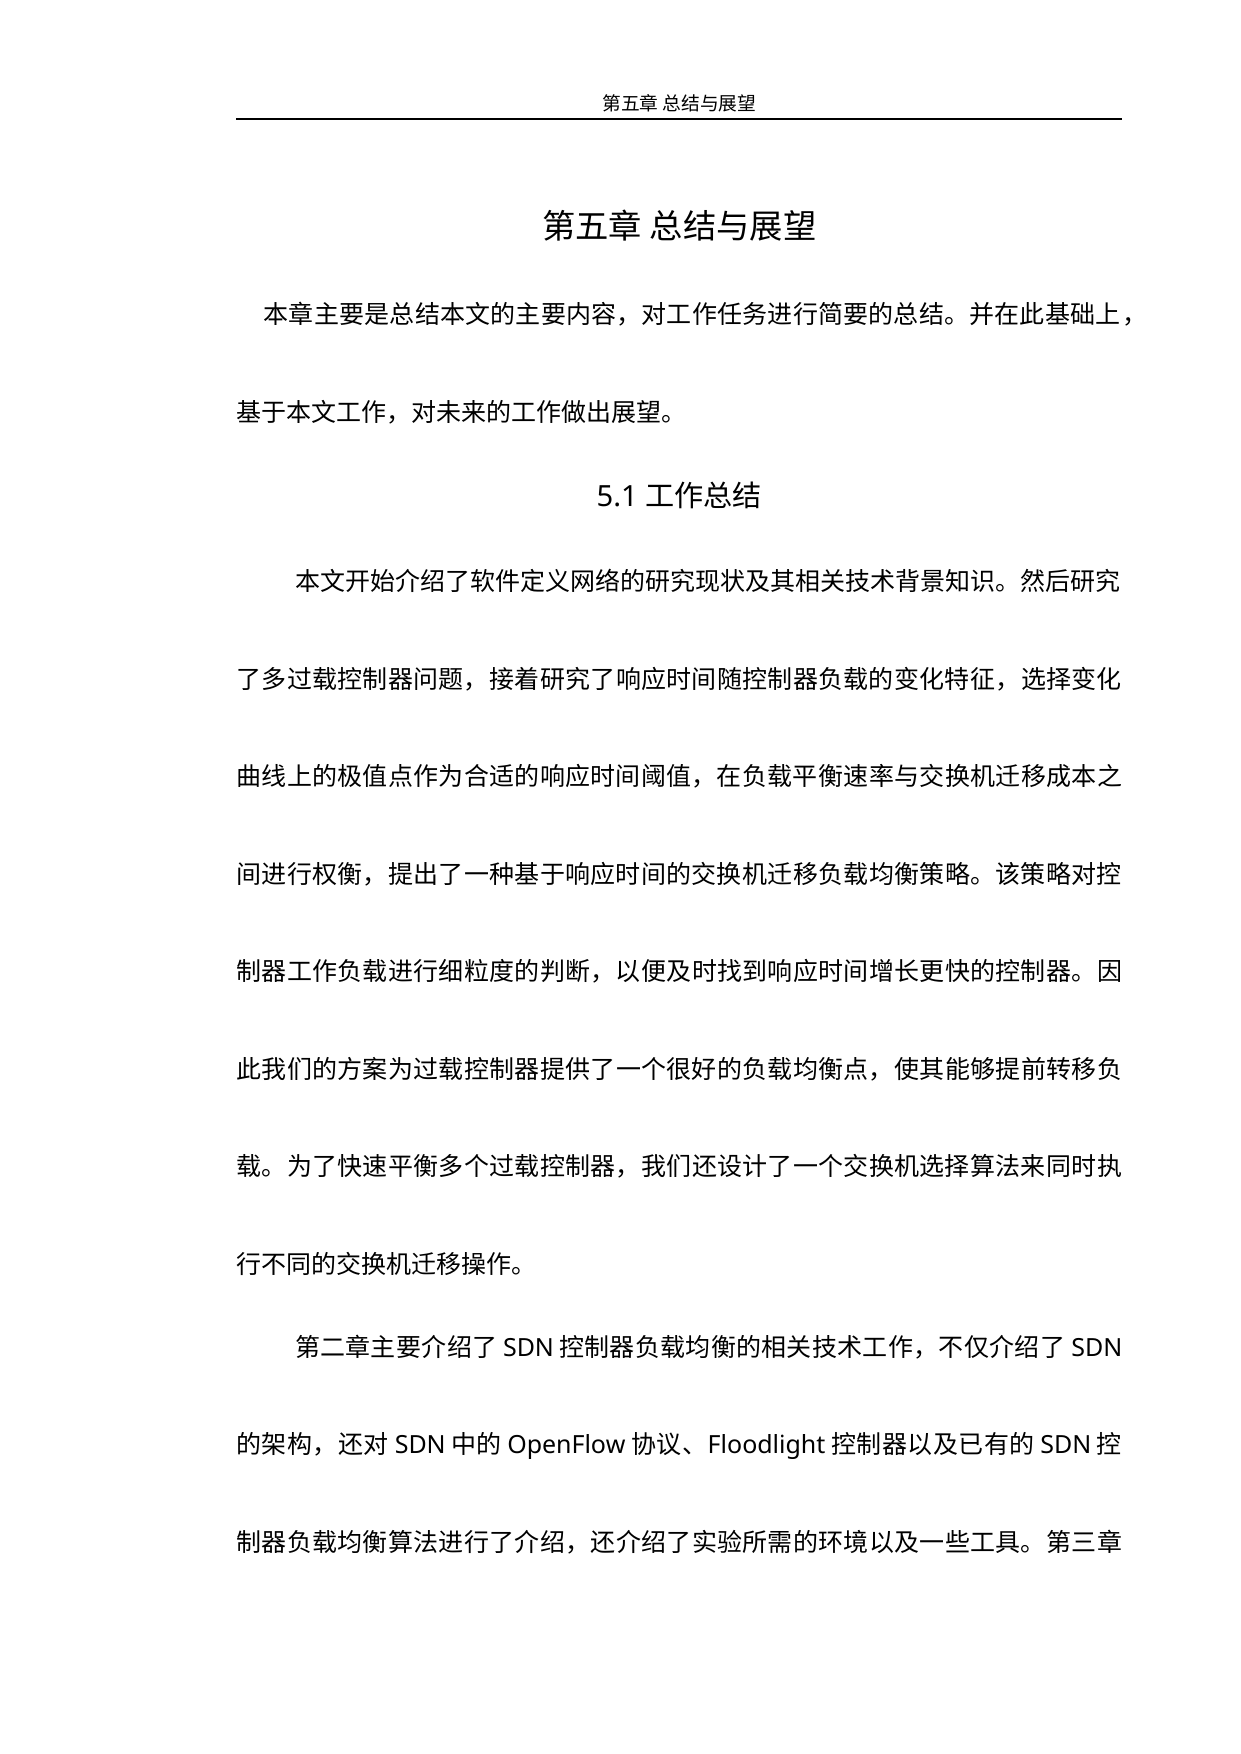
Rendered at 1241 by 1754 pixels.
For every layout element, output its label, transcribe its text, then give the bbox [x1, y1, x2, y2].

text 第五章 总结与展望 [236, 191, 1122, 256]
text 5.1 工作总结 [236, 461, 1122, 526]
text 本文开始介绍了软件定义网络的研究现状及其相关技术背景知识。然后研究了多过载控制器问题，接着研究了响应时间随控制器负载的变化特征，选择变化曲线上的极值点作为合适的响应时间阈值，在负载平衡速率与交换机迁移成本之间进行权衡，提出了一种基于响应时间的交换机迁移负载均衡策略。该策略对控制器工作负载进行细粒度的判断，以便及时找到响应时间增长更快的控制器。因此我们的方案为过载控制器提供了一个很好的负载均衡点，使其能够提前转移负载。为了快速平衡多个过载控制器，我们还设计了一个交换机选择算法来同时执行不同的交换机迁移操作。 [236, 547, 1122, 1295]
text 本章主要是总结本文的主要内容，对工作任务进行简要的总结。并在此基础上，基于本文工作，对未来的工作做出展望。 [236, 281, 1122, 443]
